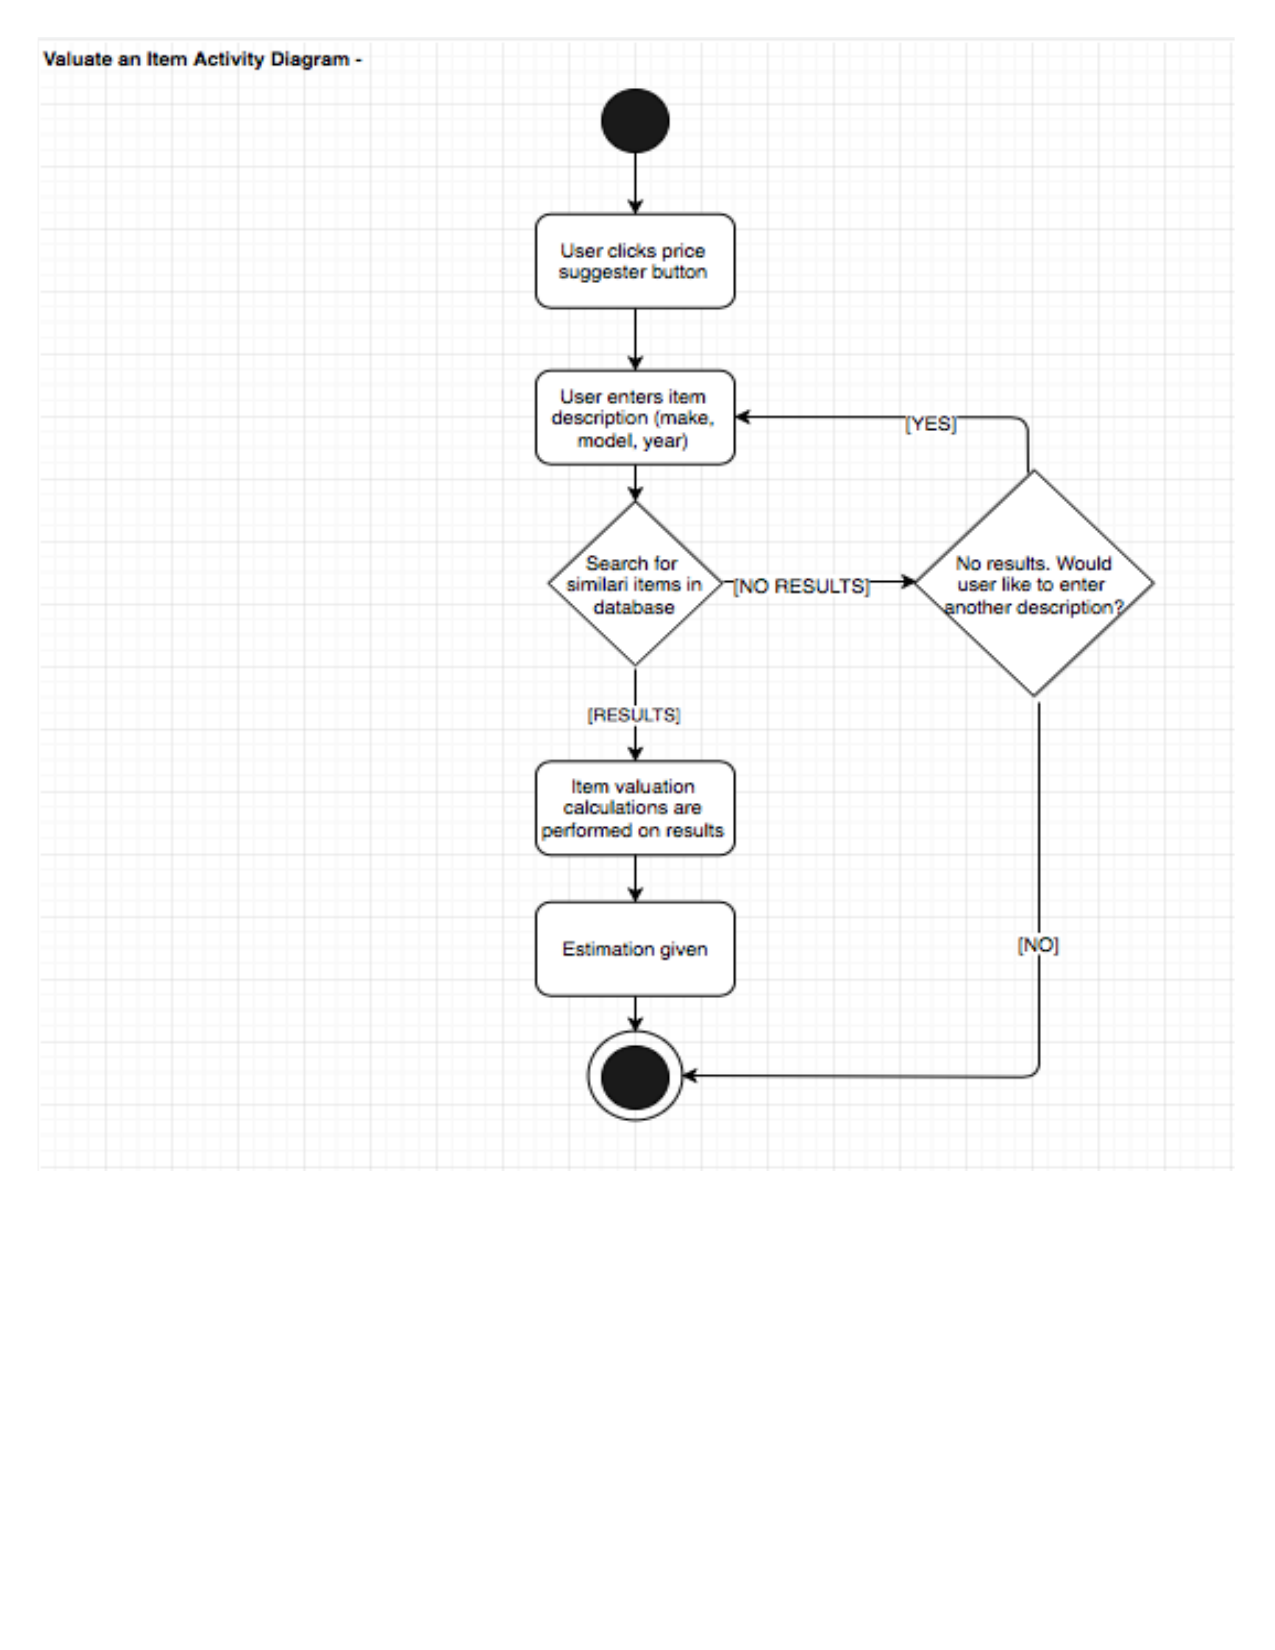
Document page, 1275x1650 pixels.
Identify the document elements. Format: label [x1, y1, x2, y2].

picture [37, 37, 1235, 1171]
